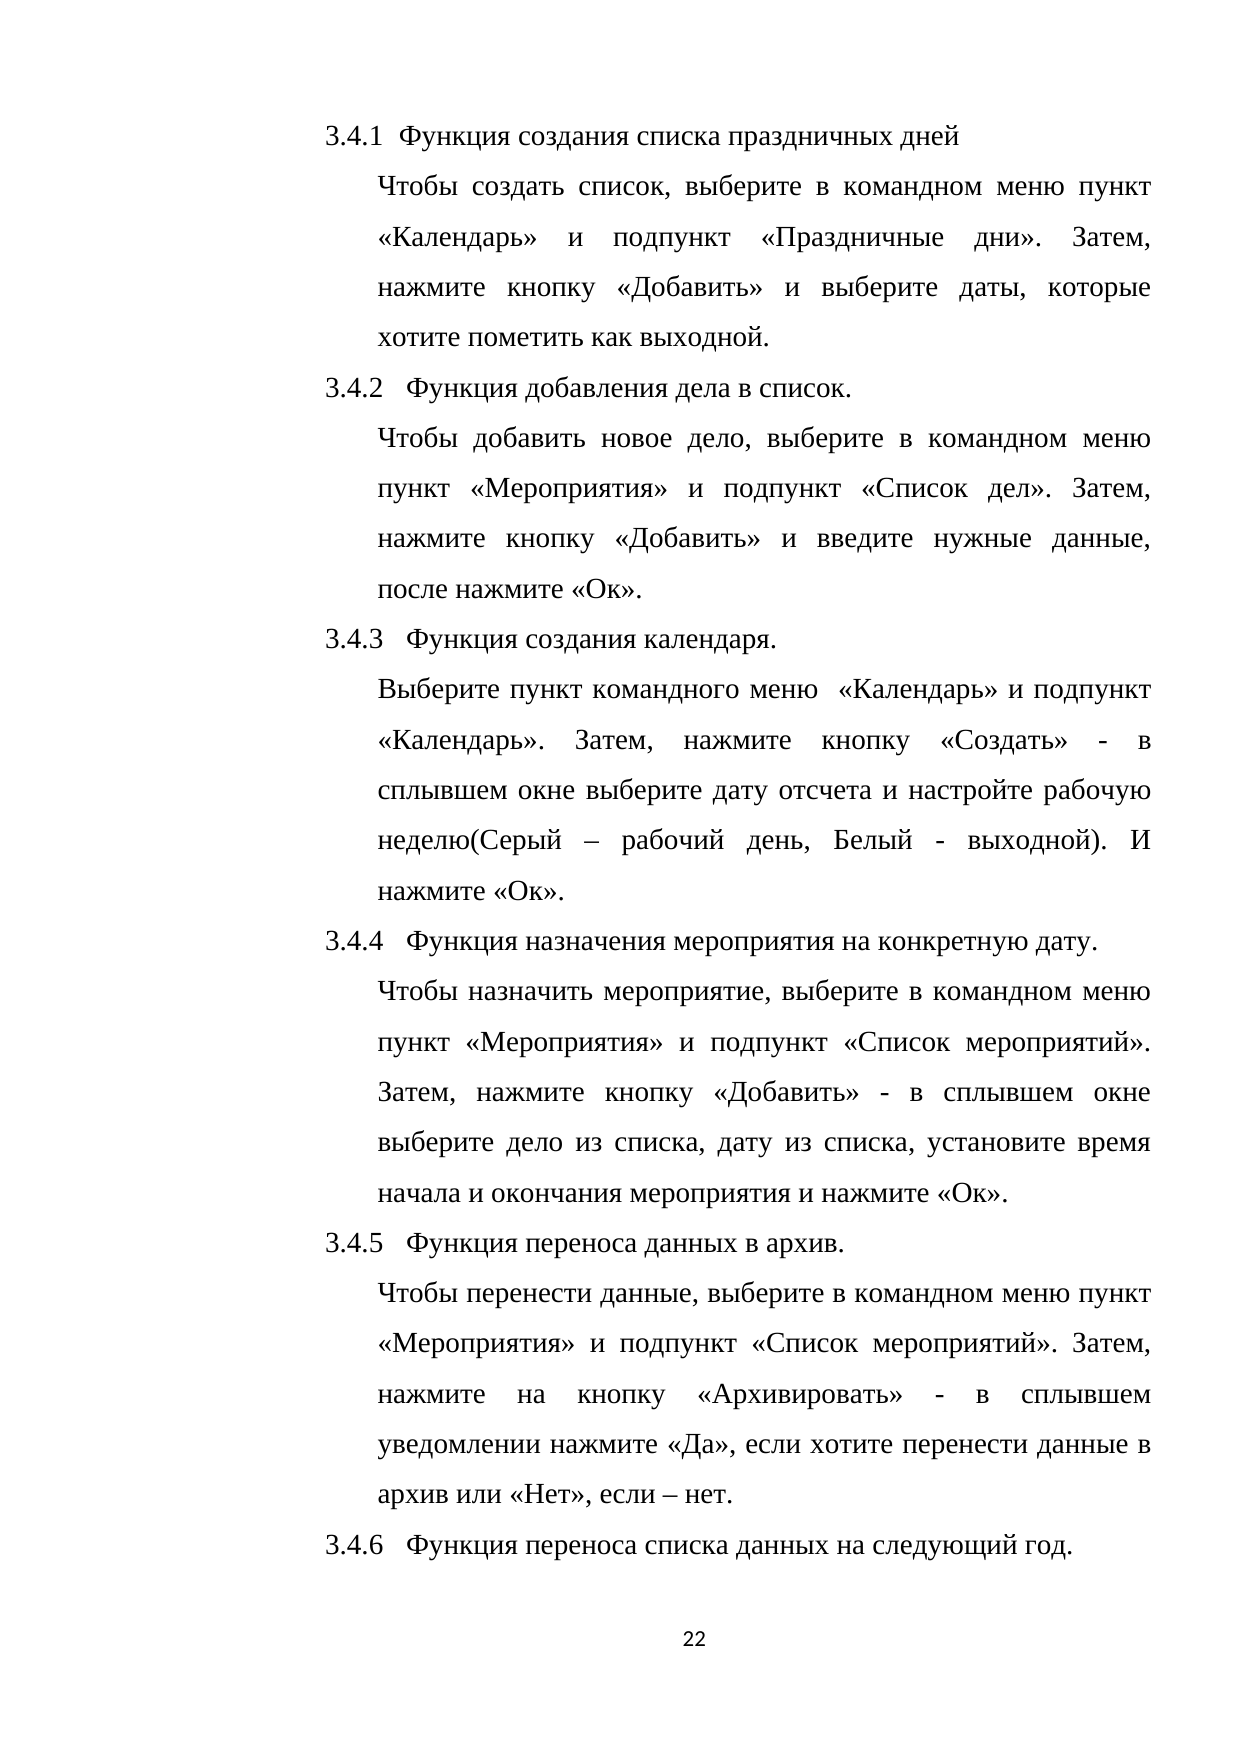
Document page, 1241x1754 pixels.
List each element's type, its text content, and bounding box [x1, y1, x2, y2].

list Чтобы назначить мероприятие, выберите в командном меню пункт «Мероприятия» и подпункт «Список мероприятий». Затем, нажмите кнопку «Добавить» - в сплывшем окне выберите дело из списка, дату из списка, установите время начала и окончания мероприятия и нажмите «Ок». [377, 973, 1152, 1208]
list Чтобы создать список, выберите в командном меню пункт «Календарь» и подпункт «Праздничные дни». Затем, нажмите кнопку «Добавить» и выберите даты, которые хотите пометить как выходной. [377, 168, 1152, 353]
list Функция создания списка праздничных дней [325, 118, 1152, 152]
list Выберите пункт командного меню «Календарь» и подпункт «Календарь». Затем, нажмите кнопку «Создать» - в сплывшем окне выберите дату отсчета и настройте рабочую неделю(Серый – рабочий день, Белый - выходной). И нажмите «Ок». [377, 672, 1152, 906]
list Функция назначения мероприятия на конкретную дату. [325, 923, 1152, 957]
list Функция переноса списка данных на следующий год. [325, 1527, 1152, 1560]
list Функция создания календаря. [325, 621, 1152, 655]
list Функция переноса данных в архив. [325, 1225, 1152, 1258]
list Чтобы перенести данные, выберите в командном меню пункт «Мероприятия» и подпункт «Список мероприятий». Затем, нажмите на кнопку «Архивировать» - в сплывшем уведомлении нажмите «Да», если хотите перенести данные в архив или «Нет», если – нет. [377, 1275, 1152, 1510]
list Чтобы добавить новое дело, выберите в командном меню пункт «Мероприятия» и подпункт «Список дел». Затем, нажмите кнопку «Добавить» и введите нужные данные, после нажмите «Ок». [377, 420, 1152, 604]
list Функция добавления дела в список. [325, 370, 1152, 403]
